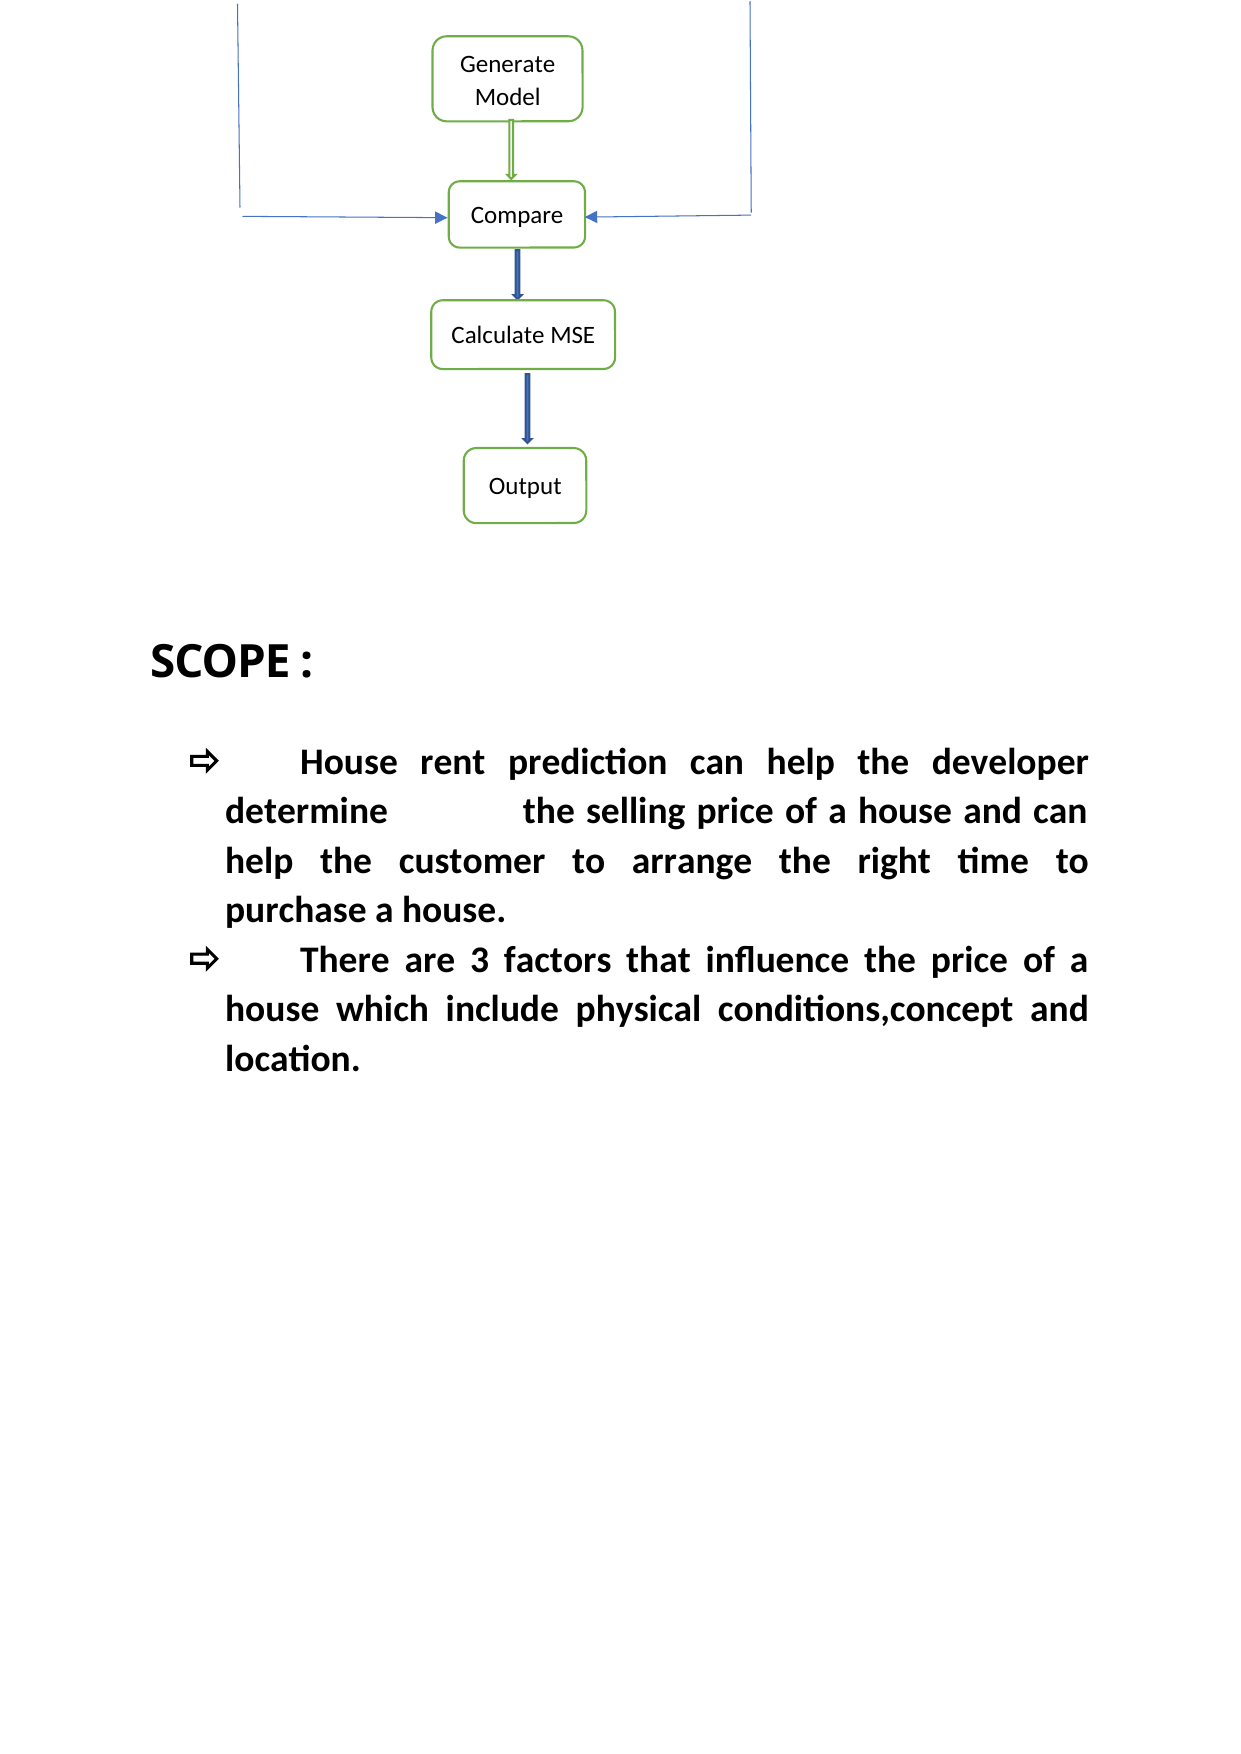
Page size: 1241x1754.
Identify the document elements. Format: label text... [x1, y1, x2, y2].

list There are 3 factors that influence the price of a house which include physical conditions,concept and location. [187, 936, 1090, 1081]
list House rent prediction can help the developer determine the selling price of a house and can help the customer to arrange the right time to purchase a house. [187, 738, 1090, 932]
title SCOPE : [150, 629, 1090, 691]
